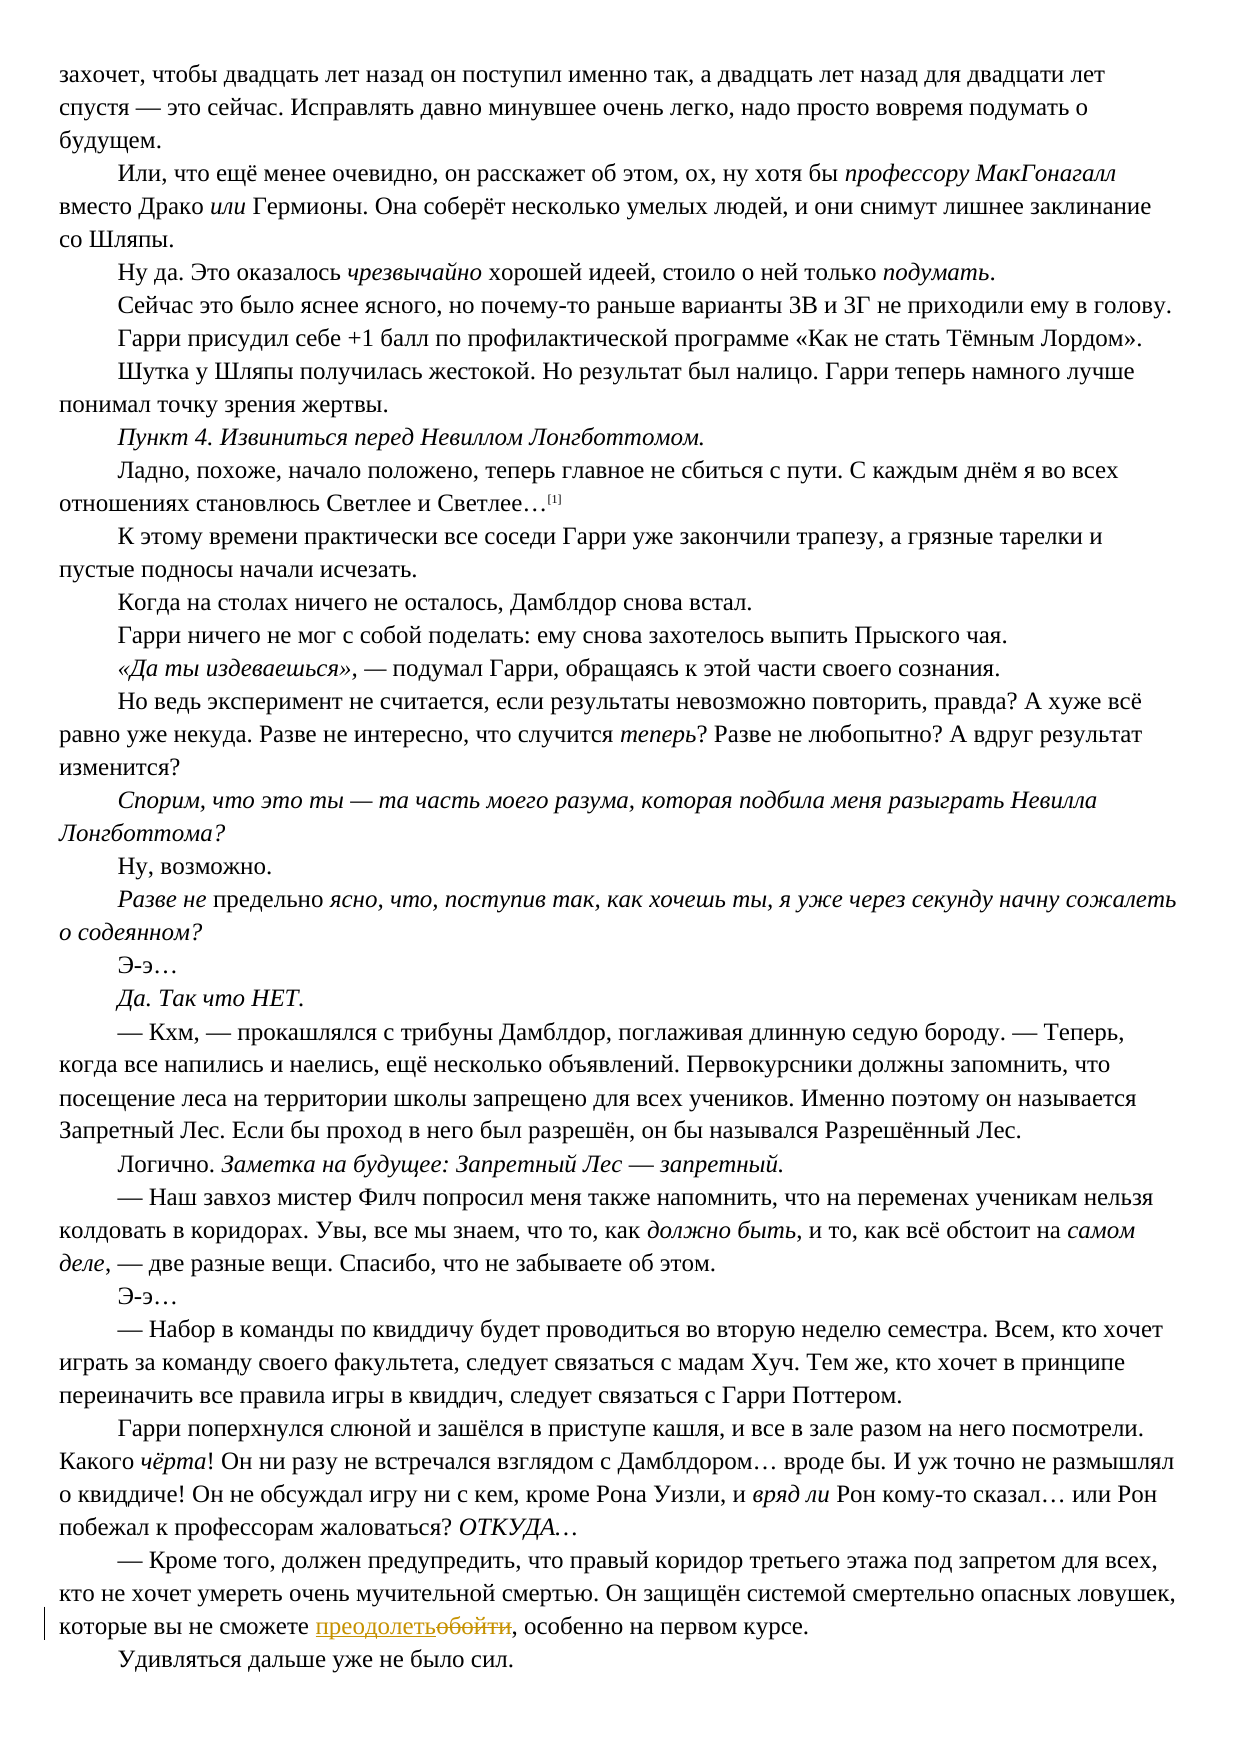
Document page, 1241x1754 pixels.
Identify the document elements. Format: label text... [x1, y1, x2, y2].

text Гарри поперхнулся слюной и зашёлся в приступе кашля, и все в зале разом на него посмотрели. Какого чёрта! Он ни разу не встречался взглядом с Дамблдором… вроде бы. И уж точно не размышлял о квиддиче! Он не обсуждал игру ни с кем, кроме Рона Уизли, и вряд ли Рон кому-то сказал… или Рон побежал к профессорам жаловаться? ОТКУДА… [59, 1413, 1181, 1541]
text Э-э… [59, 951, 1181, 979]
text Ладно, похоже, начало положено, теперь главное не сбиться с пути. С каждым днём я во всех отношениях становлюсь Светлее и Светлее…[1] [59, 455, 1181, 517]
text Когда на столах ничего не осталось, Дамблдор снова встал. [59, 587, 1181, 616]
text — Набор в команды по квиддичу будет проводиться во вторую неделю семестра. Всем, кто хочет играть за команду своего факультета, следует связаться с мадам Хуч. Тем же, кто хочет в принципе переиначить все правила игры в квиддич, следует связаться с Гарри Поттером. [59, 1314, 1181, 1408]
text Разве не предельно ясно, что, поступив так, как хочешь ты, я уже через секунду начну сожалеть о содеянном? [59, 884, 1181, 946]
text «Да ты издеваешься», — подумал Гарри, обращаясь к этой части своего сознания. [59, 653, 1181, 682]
text Или, что ещё менее очевидно, он расскажет об этом, ох, ну хотя бы профессору МакГонагалл вместо Драко или Гермионы. Она соберёт несколько умелых людей, и они снимут лишнее заклинание со Шляпы. [59, 158, 1181, 253]
text Логично. Заметка на будущее: Запретный Лес — запретный. [59, 1149, 1181, 1177]
text Ну да. Это оказалось чрезвычайно хорошей идеей, стоило о ней только подумать. [59, 257, 1181, 286]
text Шутка у Шляпы получилась жестокой. Но результат был налицо. Гарри теперь намного лучше понимал точку зрения жертвы. [59, 356, 1181, 418]
text Да. Так что НЕТ. [59, 983, 1181, 1012]
text Но ведь эксперимент не считается, если результаты невозможно повторить, правда? А хуже всё равно уже некуда. Разве не интересно, что случится теперь? Разве не любопытно? А вдруг результат изменится? [59, 686, 1181, 781]
text Сейчас это было яснее ясного, но почему-то раньше варианты 3В и 3Г не приходили ему в голову. [59, 290, 1181, 319]
text Гарри ничего не мог с собой поделать: ему снова захотелось выпить Прыского чая. [59, 620, 1181, 649]
text Удивляться дальше уже не было сил. [59, 1644, 1181, 1673]
text Гарри присудил себе +1 балл по профилактической программе «Как не стать Тёмным Лордом». [59, 323, 1181, 352]
text — Наш завхоз мистер Филч попросил меня также напомнить, что на переменах ученикам нельзя колдовать в коридорах. Увы, все мы знаем, что то, как должно быть, и то, как всё обстоит на самом деле, — две разные вещи. Спасибо, что не забываете об этом. [59, 1182, 1181, 1276]
text Спорим, что это ты — та часть моего разума, которая подбила меня разыграть Невилла Лонгботтома? [59, 785, 1181, 847]
text Пункт 4. Извиниться перед Невиллом Лонгботтомом. [59, 422, 1181, 451]
text Э-э… [59, 1281, 1181, 1309]
text — Кроме того, должен предупредить, что правый коридор третьего этажа под запретом для всех, кто не хочет умереть очень мучительной смертью. Он защищён системой смертельно опасных ловушек, которые вы не сможете , особенно на первом курсе. [59, 1545, 1181, 1640]
text Ну, возможно. [59, 851, 1181, 880]
text — Кхм, — прокашлялся с трибуны Дамблдор, поглаживая длинную седую бороду. — Теперь, когда все напились и наелись, ещё несколько объявлений. Первокурсники должны запомнить, что посещение леса на территории школы запрещено для всех учеников. Именно поэтому он называется Запретный Лес. Если бы проход в него был разрешён, он бы назывался Разрешённый Лес. [59, 1017, 1181, 1144]
text К этому времени практически все соседи Гарри уже закончили трапезу, а грязные тарелки и пустые подносы начали исчезать. [59, 521, 1181, 583]
